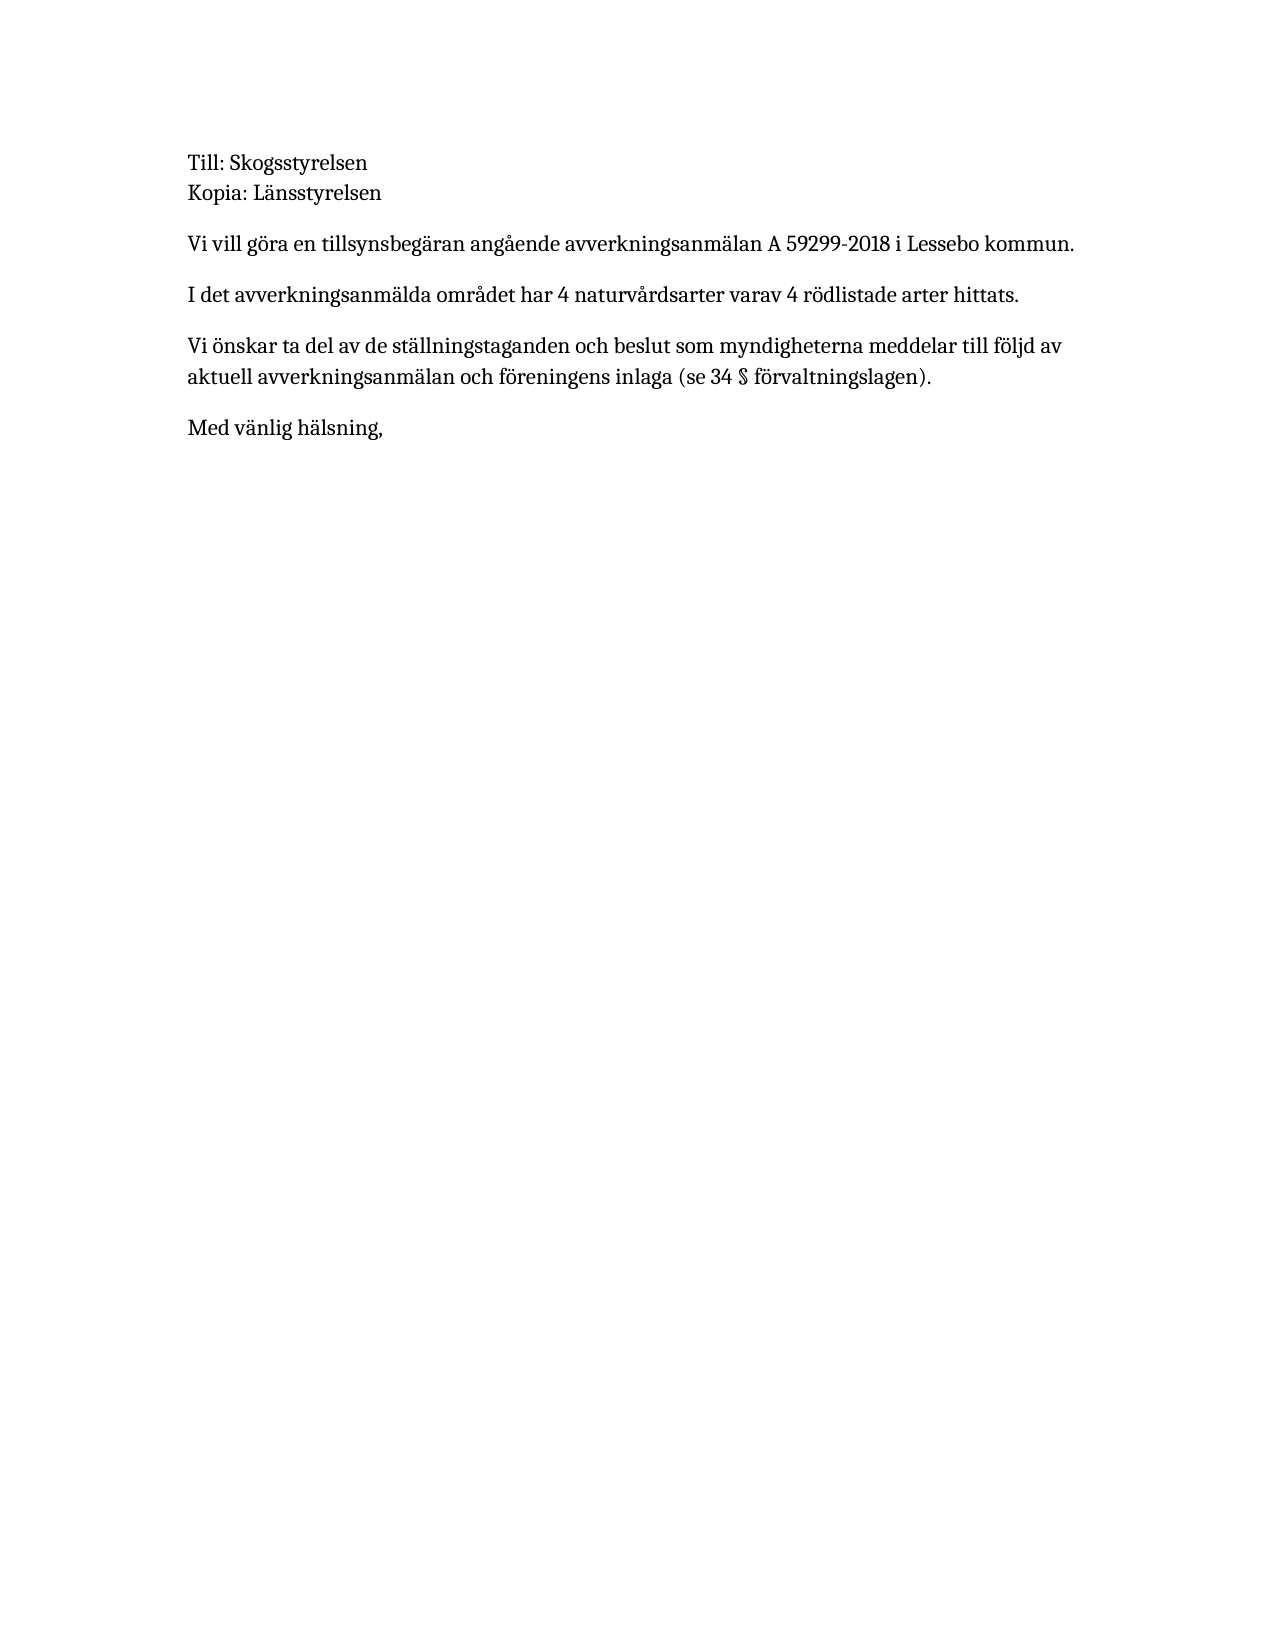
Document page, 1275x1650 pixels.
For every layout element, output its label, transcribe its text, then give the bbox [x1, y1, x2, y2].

text Vi önskar ta del av de ställningstaganden och beslut som myndigheterna meddelar till följd av aktuell avverkningsanmälan och föreningens inlaga (se 34 § förvaltningslagen). [187, 333, 1087, 390]
text Med vänlig hälsning, [187, 414, 1087, 471]
text Vi vill göra en tillsynsbegäran angående avverkningsanmälan A 59299-2018 i Lessebo kommun. [187, 231, 1087, 258]
text I det avverkningsanmälda området har 4 naturvårdsarter varav 4 rödlistade arter hittats. [187, 282, 1087, 309]
text Till: Skogsstyrelsen Kopia: Länsstyrelsen [187, 150, 1087, 207]
